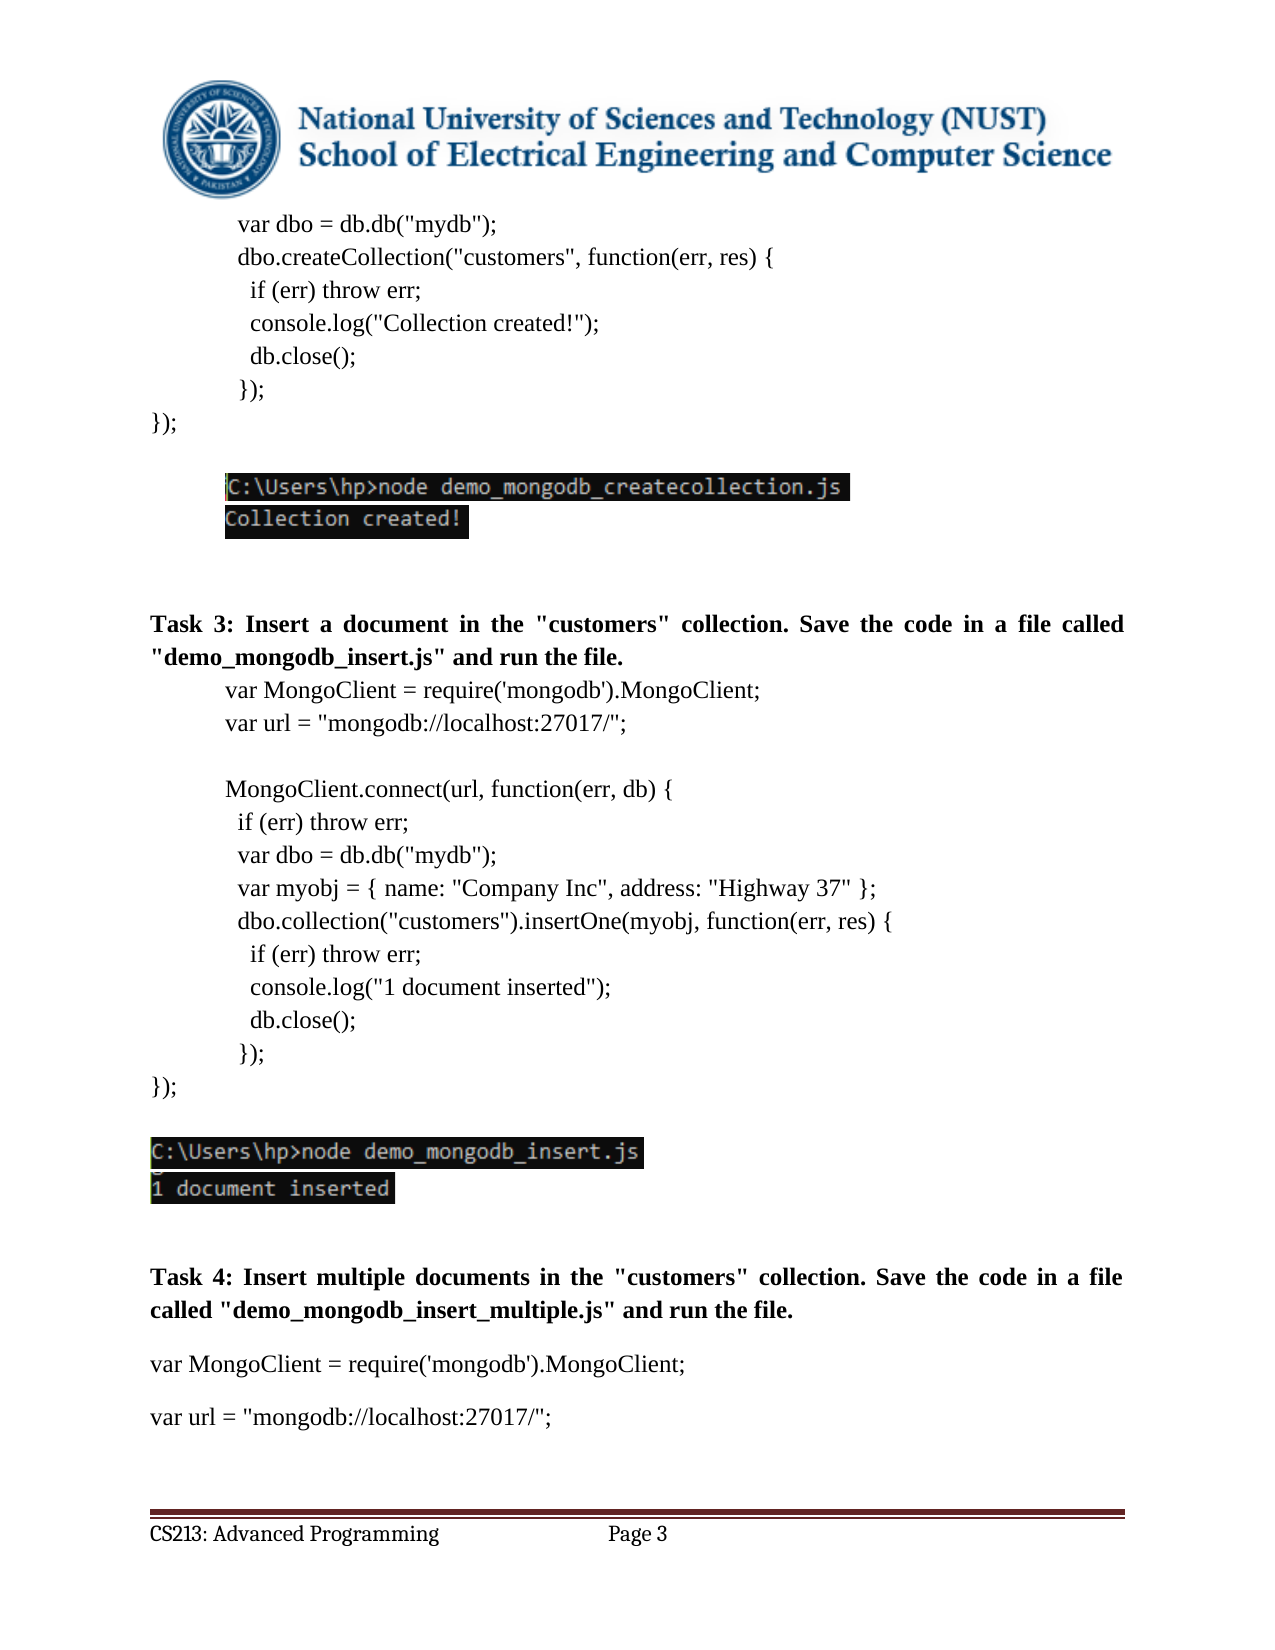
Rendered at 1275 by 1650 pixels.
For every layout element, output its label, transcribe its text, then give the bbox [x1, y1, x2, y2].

list Task 3: Insert a document in the "customers" collection. Save the code in a file called "demo_mongodb_insert.js" and run the file. [150, 609, 1125, 671]
list dbo.createCollection("customers", function(err, res) { [225, 242, 1125, 271]
list if (err) throw err; [225, 275, 1125, 304]
list dbo.collection("customers").insertOne(myobj, function(err, res) { [225, 906, 1125, 935]
list var MongoClient = require('mongodb').MongoClient; [225, 675, 1125, 703]
list db.close(); [225, 1005, 1125, 1034]
text var MongoClient = require('mongodb').MongoClient; [150, 1349, 1125, 1377]
list if (err) throw err; [225, 807, 1125, 836]
picture [150, 1137, 644, 1169]
list console.log("1 document inserted"); [225, 972, 1125, 1001]
text Task 4: Insert multiple documents in the "customers" collection. Save the code in a file called "demo_mongodb_insert_multiple.js" and run the file. [150, 1262, 1125, 1323]
list }); [150, 1071, 1125, 1100]
list console.log("Collection created!"); [225, 308, 1125, 337]
list MongoClient.connect(url, function(err, db) { [225, 774, 1125, 803]
list var dbo = db.db("mydb"); [225, 840, 1125, 869]
list var dbo = db.db("mydb"); [225, 210, 1125, 238]
list }); [150, 407, 1125, 436]
list var url = "mongodb://localhost:27017/"; [225, 708, 1125, 737]
picture [150, 1172, 396, 1204]
picture [225, 473, 851, 501]
list db.close(); [225, 341, 1125, 370]
list }); [225, 374, 1125, 403]
list var myobj = { name: "Company Inc", address: "Highway 37" }; [225, 873, 1125, 902]
picture [150, 75, 1125, 210]
list if (err) throw err; [225, 939, 1125, 968]
text var url = "mongodb://localhost:27017/"; [150, 1402, 1125, 1431]
list }); [225, 1038, 1125, 1067]
picture [225, 505, 469, 539]
